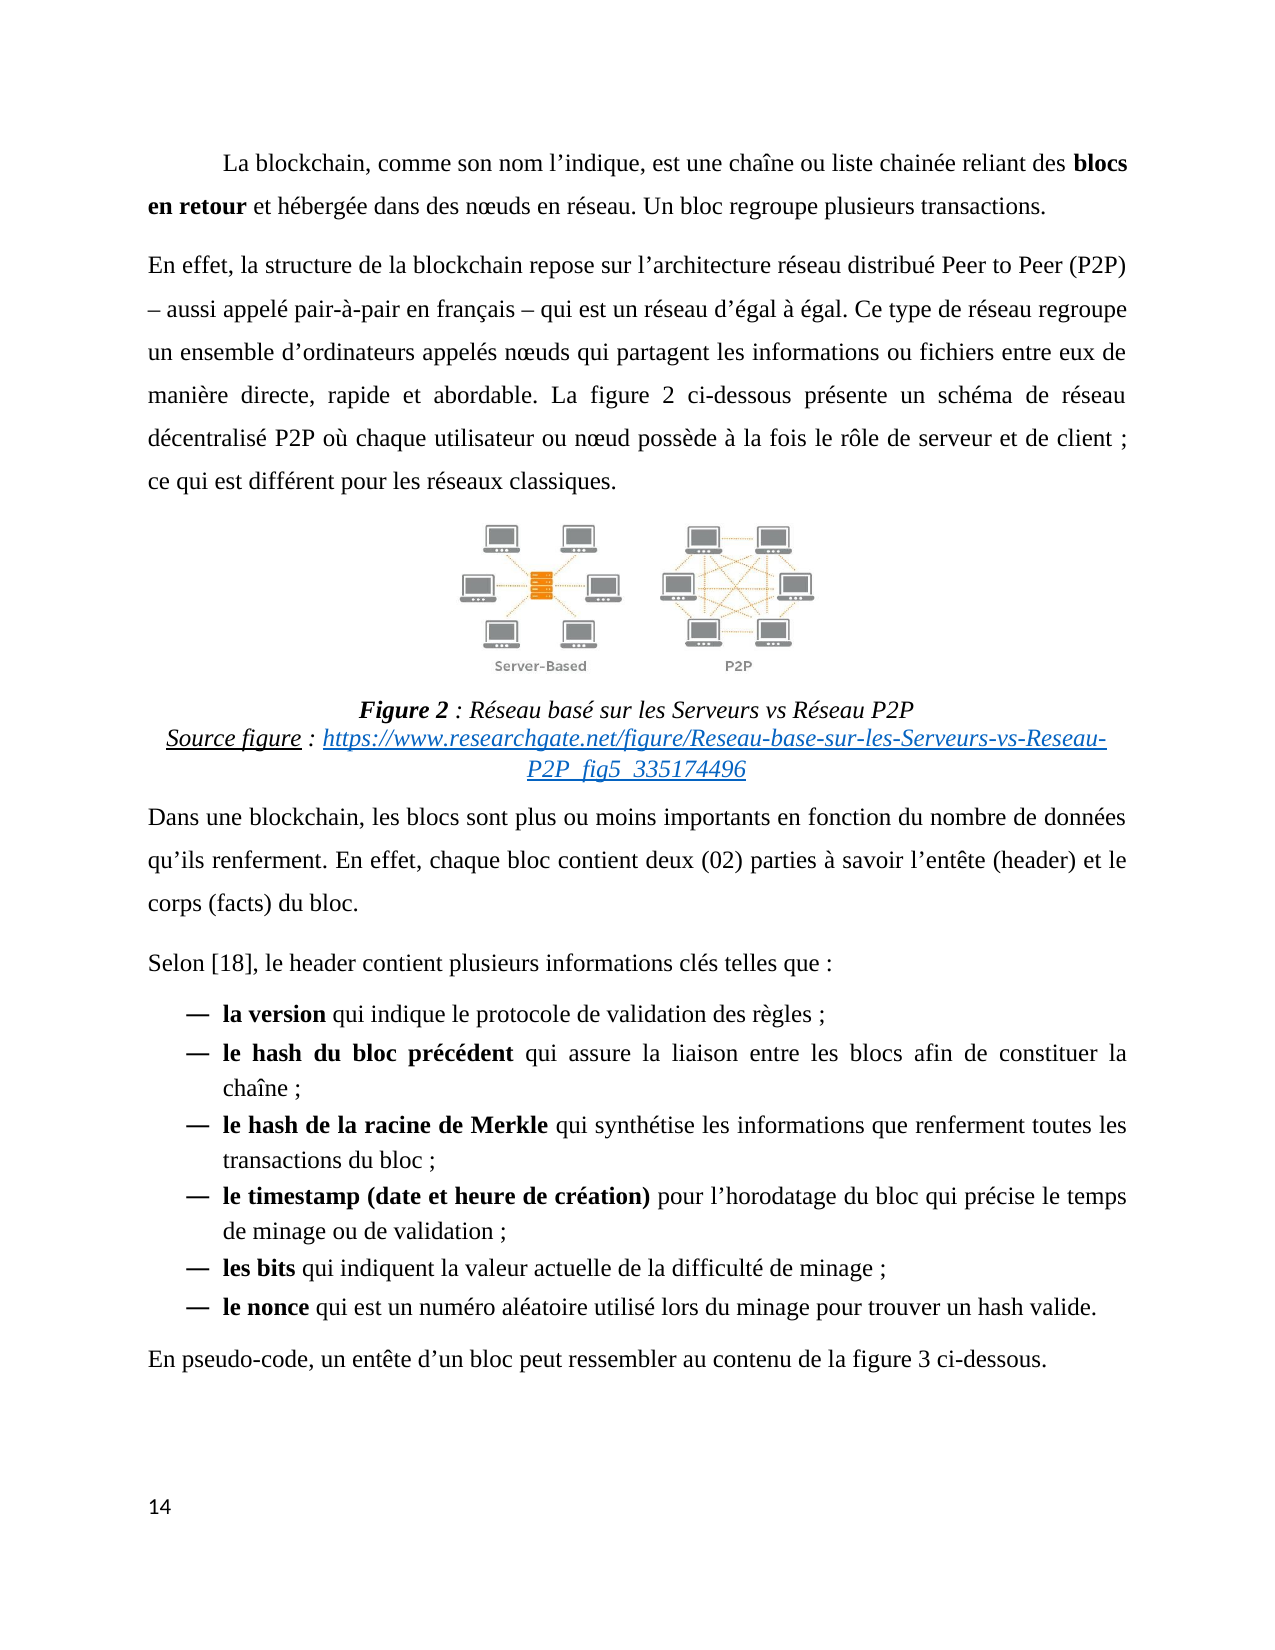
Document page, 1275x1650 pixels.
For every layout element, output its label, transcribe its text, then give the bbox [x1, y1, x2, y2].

text Dans une blockchain, les blocs sont plus ou moins importants en fonction du nombre de données qu’ils renferment. En effet, chaque bloc contient deux (02) parties à savoir l’entête (header) et le corps (facts) du bloc. [148, 802, 1127, 917]
list le hash de la racine de Merkle qui synthétise les informations que renferment toutes les transactions du bloc ; [185, 1106, 1127, 1173]
list le nonce qui est un numéro aléatoire utilisé lors du minage pour trouver un hash valide. [185, 1288, 1127, 1322]
list le timestamp (date et heure de création) pour l’horodatage du bloc qui précise le temps de minage ou de validation ; [185, 1178, 1127, 1245]
text Selon [18], le header contient plusieurs informations clés telles que : [148, 948, 1127, 977]
text La blockchain, comme son nom l’indique, est une chaîne ou liste chainée reliant des blocs en retour et hébergée dans des nœuds en réseau. Un bloc regroupe plusieurs transactions. [148, 148, 1127, 219]
list les bits qui indiquent la valeur actuelle de la difficulté de minage ; [185, 1249, 1127, 1283]
text Figure 2 : Réseau basé sur les Serveurs vs Réseau P2P [148, 695, 1127, 723]
list la version qui indique le protocole de validation des règles ; [185, 996, 1127, 1030]
picture [451, 509, 824, 681]
text En effet, la structure de la blockchain repose sur l’architecture réseau distribué Peer to Peer (P2P) – aussi appelé pair-à-pair en français – qui est un réseau d’égal à égal. Ce type de réseau regroupe un ensemble d’ordinateurs appelés nœuds qui partagent les informations ou fichiers entre eux de manière directe, rapide et abordable. La figure 2 ci-dessous présente un schéma de réseau décentralisé P2P où chaque utilisateur ou nœud possède à la fois le rôle de serveur et de client ; ce qui est différent pour les réseaux classiques. [148, 251, 1127, 495]
text Source figure : https://www.researchgate.net/figure/Reseau-base-sur-les-Serveurs-vs-Reseau-P2P_fig5_335174496 [148, 723, 1127, 783]
text En pseudo-code, un entête d’un bloc peut ressembler au contenu de la figure 3 ci-dessous. [148, 1344, 1127, 1373]
list le hash du bloc précédent qui assure la liaison entre les blocs afin de constituer la chaîne ; [185, 1035, 1127, 1102]
